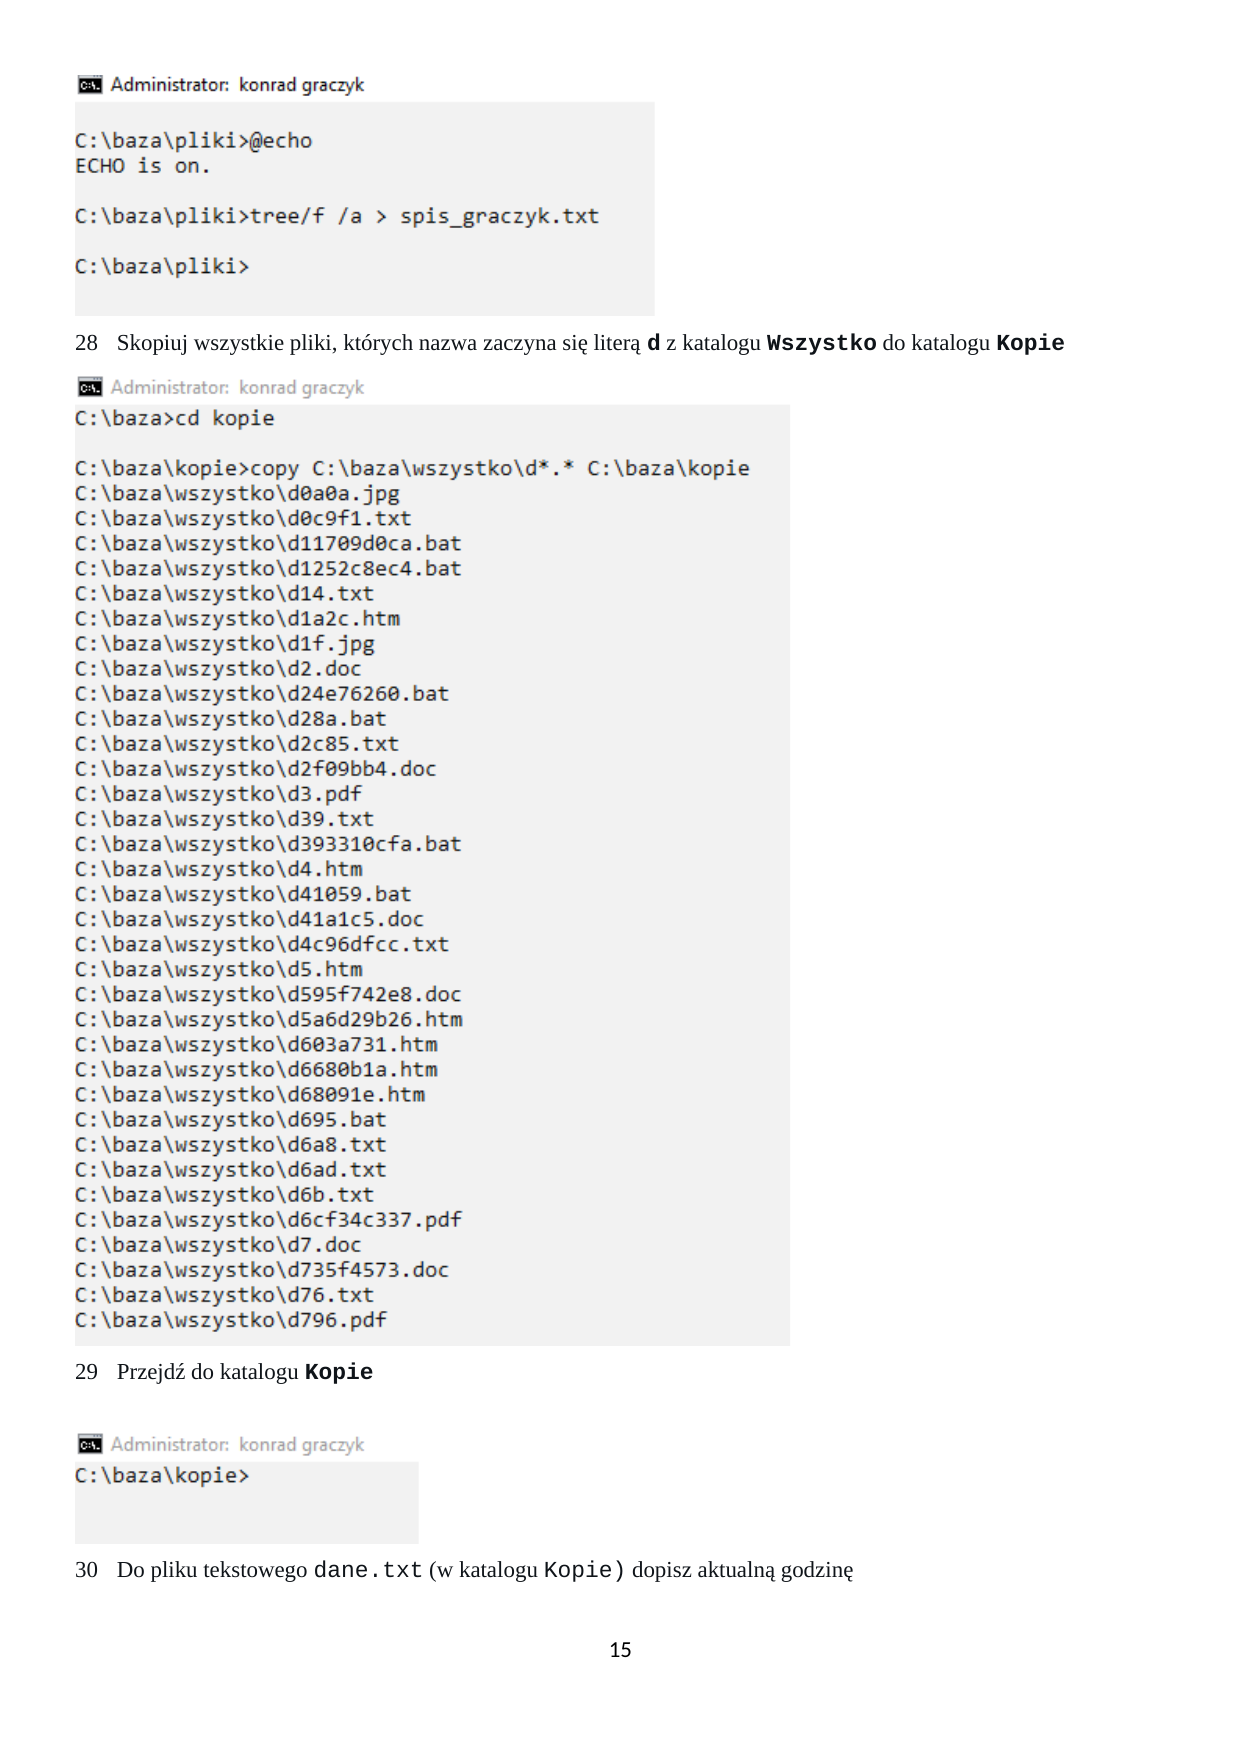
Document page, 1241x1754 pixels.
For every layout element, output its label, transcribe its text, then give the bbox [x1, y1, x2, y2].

picture [75, 1426, 419, 1544]
picture [75, 75, 655, 316]
picture [75, 369, 791, 1346]
text 28 Skopiuj wszystkie pliki, których nazwa zaczyna się literą d z katalogu Wszystko do katalogu Kopie [75, 329, 1165, 357]
text 30 Do pliku tekstowego dane.txt (w katalogu Kopie) dopisz aktualną godzinę [75, 1557, 1165, 1585]
text 29 Przejdź do katalogu Kopie [75, 1358, 1165, 1414]
